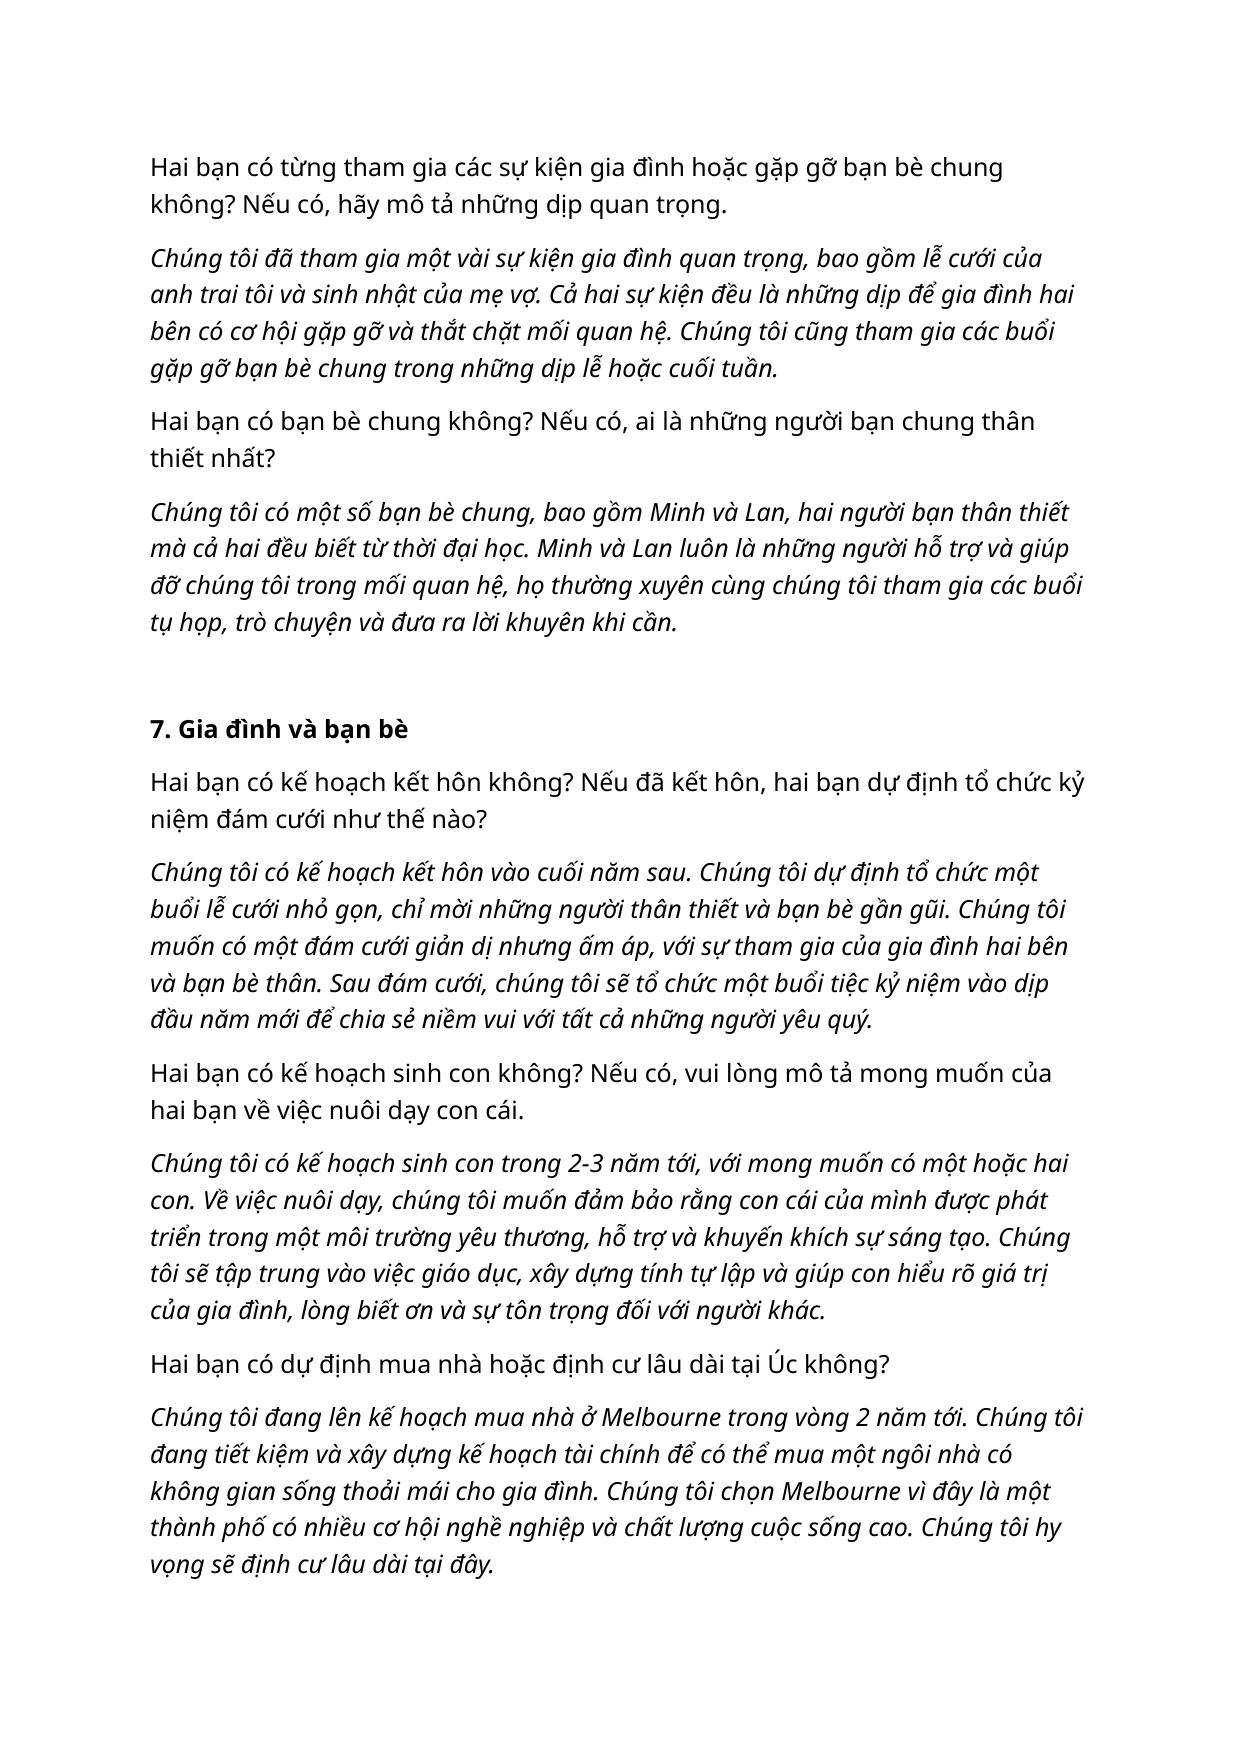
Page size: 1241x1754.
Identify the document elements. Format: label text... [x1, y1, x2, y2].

text Chúng tôi có một số bạn bè chung, bao gồm Minh và Lan, hai người bạn thân thiết mà cả hai đều biết từ thời đại học. Minh và Lan luôn là những người hỗ trợ và giúp đỡ chúng tôi trong mối quan hệ, họ thường xuyên cùng chúng tôi tham gia các buổi tụ họp, trò chuyện và đưa ra lời khuyên khi cần. [150, 494, 1090, 638]
text Hai bạn có dự định mua nhà hoặc định cư lâu dài tại Úc không? [150, 1346, 1090, 1380]
text Hai bạn có bạn bè chung không? Nếu có, ai là những người bạn chung thân thiết nhất? [150, 404, 1090, 475]
text Chúng tôi có kế hoạch kết hôn vào cuối năm sau. Chúng tôi dự định tổ chức một buổi lễ cưới nhỏ gọn, chỉ mời những người thân thiết và bạn bè gần gũi. Chúng tôi muốn có một đám cưới giản dị nhưng ấm áp, với sự tham gia của gia đình hai bên và bạn bè thân. Sau đám cưới, chúng tôi sẽ tổ chức một buổi tiệc kỷ niệm vào dịp đầu năm mới để chia sẻ niềm vui với tất cả những người yêu quý. [150, 855, 1090, 1036]
text Hai bạn có kế hoạch kết hôn không? Nếu đã kết hôn, hai bạn dự định tổ chức kỷ niệm đám cưới như thế nào? [150, 765, 1090, 836]
text Hai bạn có từng tham gia các sự kiện gia đình hoặc gặp gỡ bạn bè chung không? Nếu có, hãy mô tả những dịp quan trọng. [150, 150, 1090, 221]
text Chúng tôi có kế hoạch sinh con trong 2-3 năm tới, với mong muốn có một hoặc hai con. Về việc nuôi dạy, chúng tôi muốn đảm bảo rằng con cái của mình được phát triển trong một môi trường yêu thương, hỗ trợ và khuyến khích sự sáng tạo. Chúng tôi sẽ tập trung vào việc giáo dục, xây dựng tính tự lập và giúp con hiểu rõ giá trị của gia đình, lòng biết ơn và sự tôn trọng đối với người khác. [150, 1146, 1090, 1327]
text Chúng tôi đang lên kế hoạch mua nhà ở Melbourne trong vòng 2 năm tới. Chúng tôi đang tiết kiệm và xây dựng kế hoạch tài chính để có thể mua một ngôi nhà có không gian sống thoải mái cho gia đình. Chúng tôi chọn Melbourne vì đây là một thành phố có nhiều cơ hội nghề nghiệp và chất lượng cuộc sống cao. Chúng tôi hy vọng sẽ định cư lâu dài tại đây. [150, 1400, 1090, 1581]
text Chúng tôi đã tham gia một vài sự kiện gia đình quan trọng, bao gồm lễ cưới của anh trai tôi và sinh nhật của mẹ vợ. Cả hai sự kiện đều là những dịp để gia đình hai bên có cơ hội gặp gỡ và thắt chặt mối quan hệ. Chúng tôi cũng tham gia các buổi gặp gỡ bạn bè chung trong những dịp lễ hoặc cuối tuần. [150, 240, 1090, 384]
text 7. Gia đình và bạn bè [150, 711, 1090, 745]
text Hai bạn có kế hoạch sinh con không? Nếu có, vui lòng mô tả mong muốn của hai bạn về việc nuôi dạy con cái. [150, 1056, 1090, 1126]
